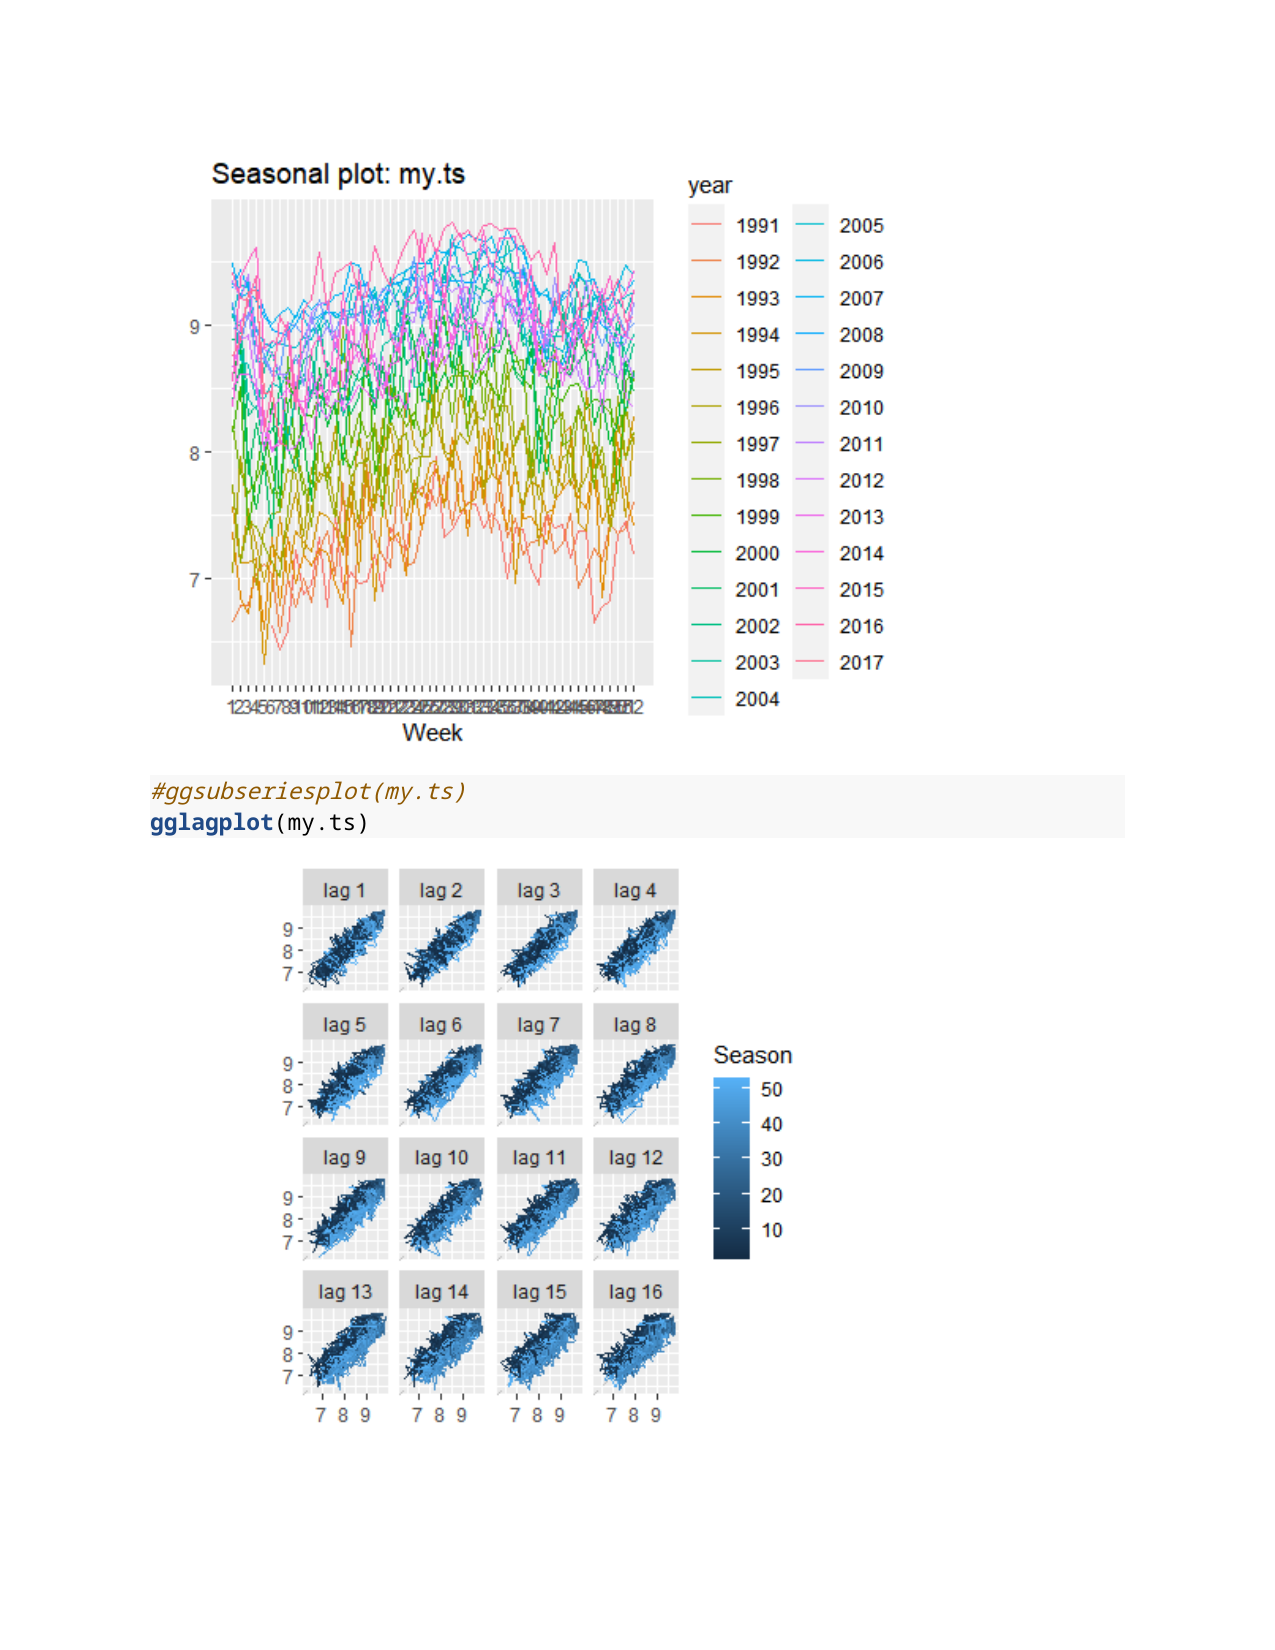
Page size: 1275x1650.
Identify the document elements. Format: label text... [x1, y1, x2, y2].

picture [150, 150, 908, 757]
picture [150, 858, 908, 1465]
text #ggsubseriesplot(my.ts) gglagplot(my.ts) [370, 775, 1125, 838]
